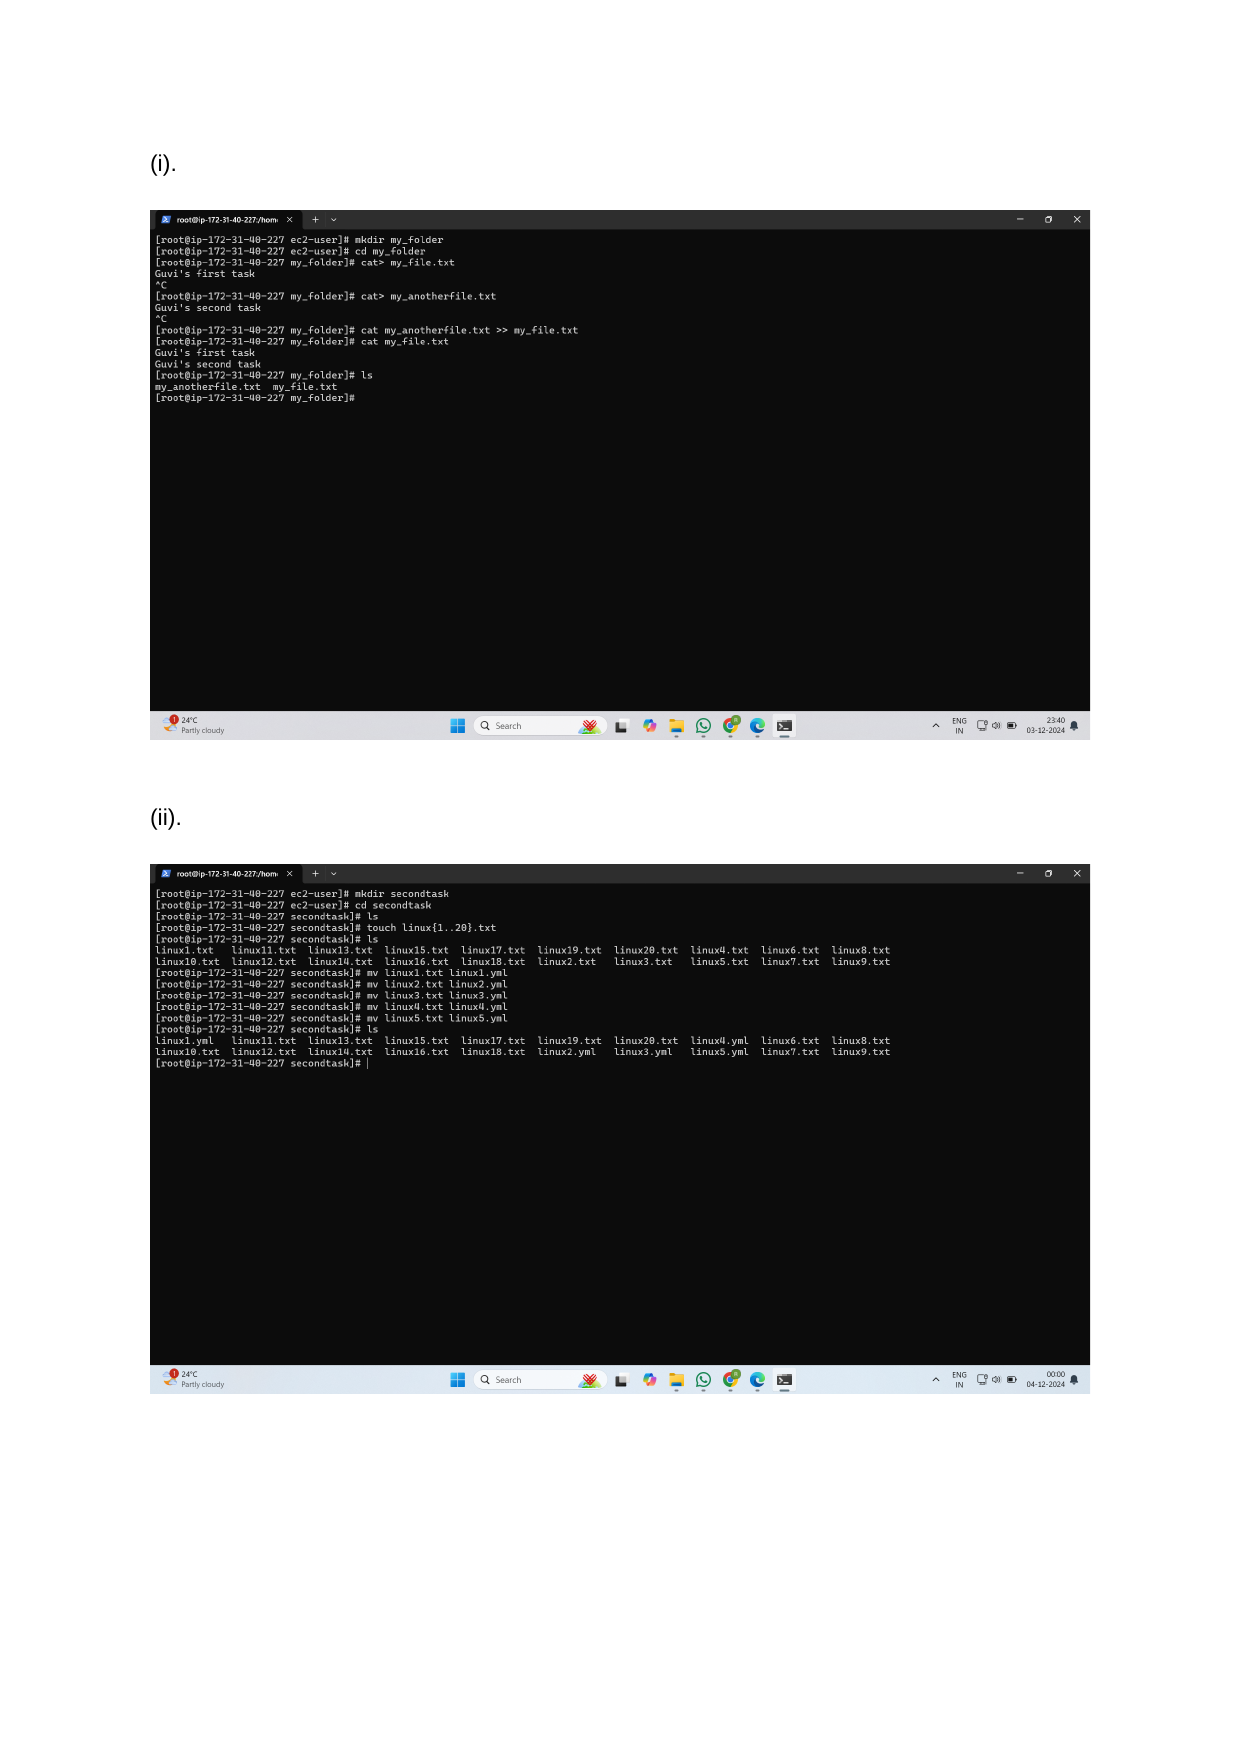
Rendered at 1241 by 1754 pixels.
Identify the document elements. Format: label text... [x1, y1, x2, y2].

text (ii). [150, 804, 1090, 830]
text (i). [150, 150, 1090, 176]
picture [150, 864, 1091, 1394]
picture [150, 210, 1091, 740]
